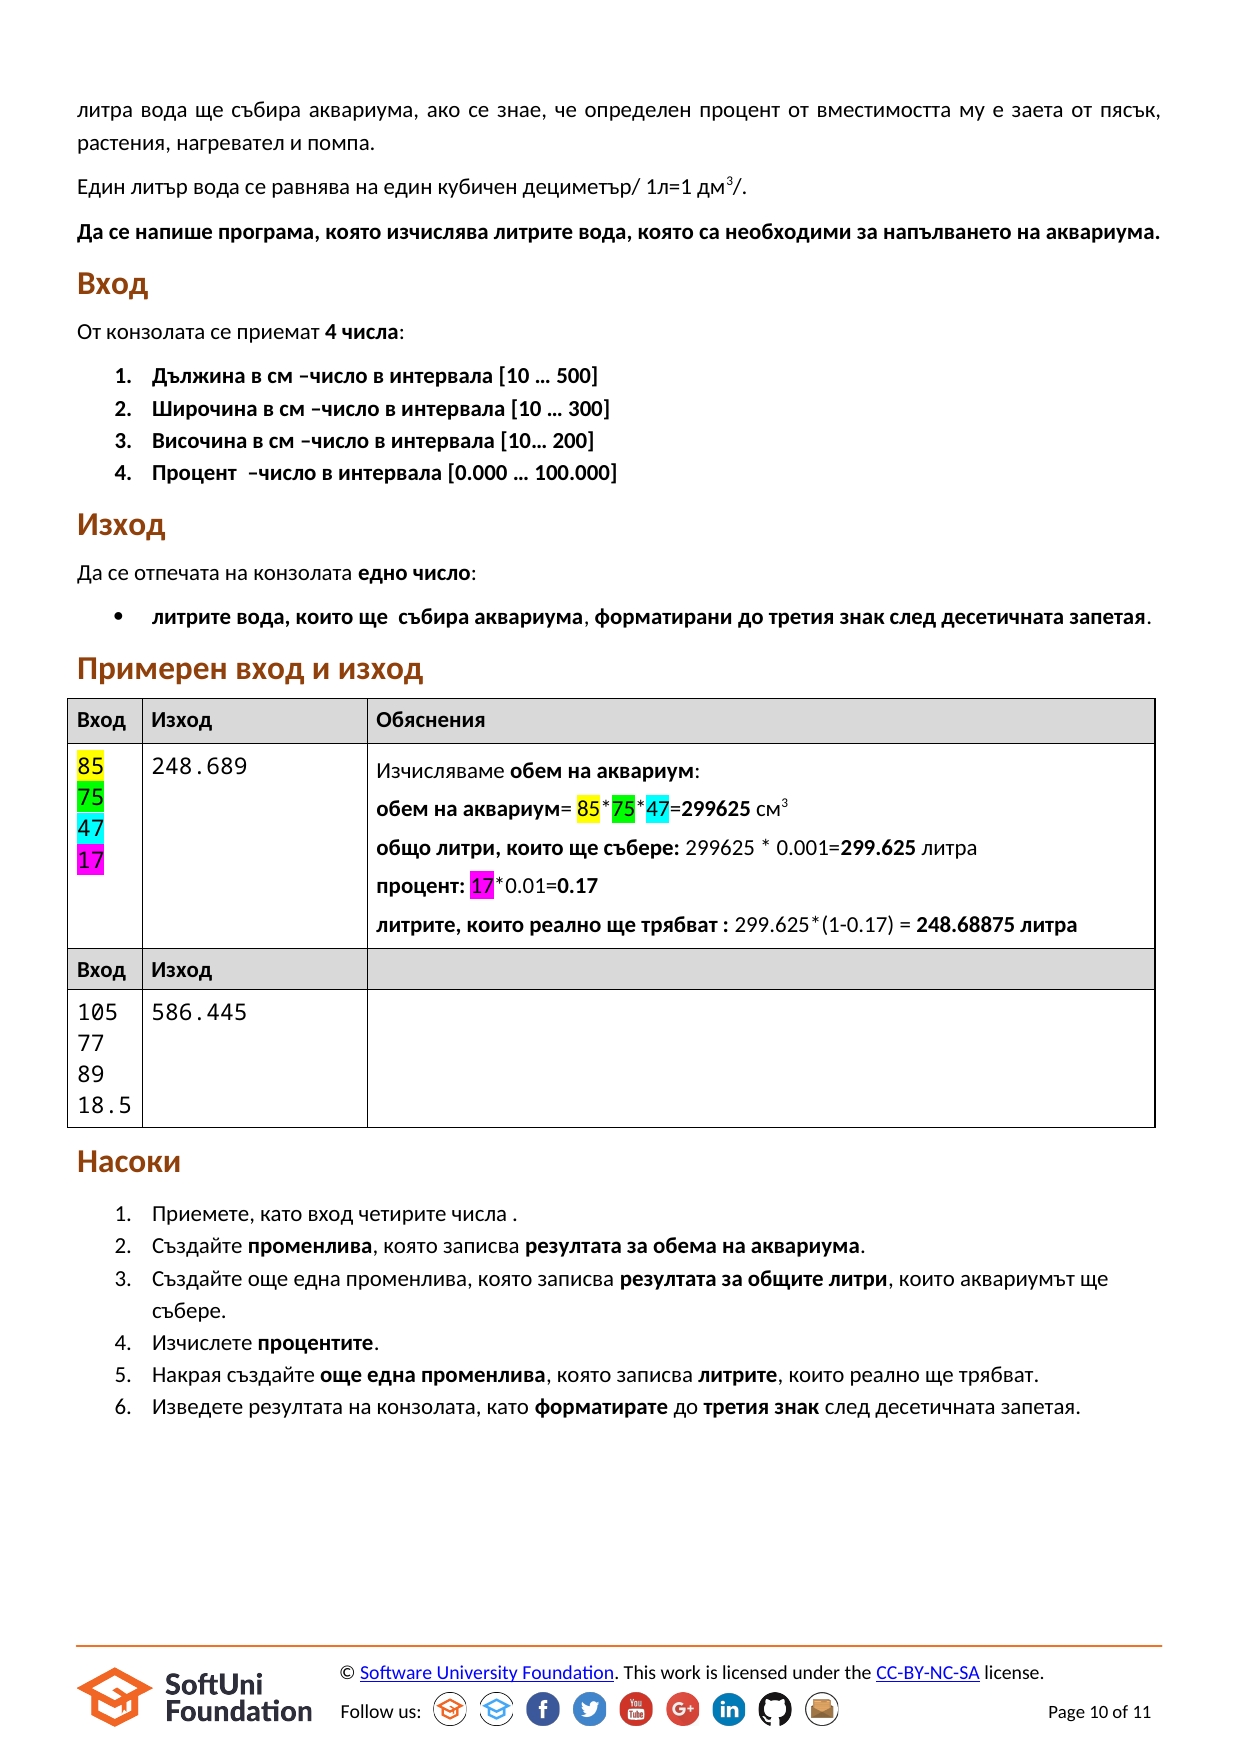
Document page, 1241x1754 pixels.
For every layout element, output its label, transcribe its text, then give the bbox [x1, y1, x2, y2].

text Един литър вода се равнява на един кубичен дециметър/ 1л=1 дм3/. [77, 172, 1163, 200]
table_cell Вход [68, 949, 142, 989]
text От конзолата се приемат 4 числа: [77, 317, 1163, 345]
text Да се напише програма, която изчислява литрите вода, която са необходими за напълването на аквариума. [77, 217, 1163, 245]
list Приемете, като вход четирите числа . [114, 1199, 1163, 1227]
picture [758, 1692, 792, 1726]
list Височина в см –число в интервала [10… 200] [114, 426, 1163, 454]
subtitle Изход [77, 503, 1163, 543]
picture [526, 1692, 560, 1726]
picture [736, 1716, 746, 1726]
list Изведете резултата на конзолата, като форматирате до третия знак след десетичната запетая. [114, 1392, 1163, 1421]
picture [573, 1692, 607, 1726]
table_cell 85 75 47 17 [68, 744, 142, 948]
list литрите вода, които ще събира аквариума, форматирани до третия знак след десетичната запетая. [114, 602, 1163, 631]
picture [480, 1692, 513, 1726]
table_cell 586.445 [143, 990, 367, 1127]
list Създайте променлива, която записва резултата за обема на аквариума. [114, 1232, 1163, 1259]
picture [433, 1692, 467, 1726]
picture [736, 1693, 746, 1703]
table_cell 105 77 89 18.5 [68, 990, 142, 1127]
subtitle Вход [77, 262, 1163, 302]
table_cell [368, 990, 1154, 1127]
table_header Вход [68, 699, 142, 743]
picture [727, 1707, 738, 1717]
list Процент –число в интервала [0.000 … 100.000] [114, 458, 1163, 486]
table_cell Изход [143, 949, 367, 989]
table_cell Изчисляваме обем на аквариум: обем на аквариум= 85*75*47=299625 см3 общо литри, които ще събере: 299625 * 0.001=299.625 литра процент: 17*0.01=0.17 литрите, които реално ще трябват : 299.625*(1-0.17) = 248.68875 литра [368, 744, 1154, 948]
list Широчина в см –число в интервала [10 … 300] [114, 394, 1163, 422]
picture [805, 1692, 839, 1726]
table_header Изход [143, 699, 367, 743]
subtitle Насоки [77, 1140, 1163, 1181]
table_header Обяснения [368, 699, 1154, 743]
list Създайте още една променлива, която записва резултата за общите литри, които аквариумът ще събере. [114, 1264, 1163, 1324]
list Накрая създайте още една променлива, която записва литрите, които реално ще трябват. [114, 1360, 1163, 1388]
subtitle Примерен вход и изход [77, 647, 1163, 688]
picture [712, 1693, 722, 1703]
table_cell 248.689 [143, 744, 367, 948]
picture [666, 1692, 700, 1726]
list Изчислете процентите. [114, 1328, 1163, 1356]
list Дължина в см –число в интервала [10 … 500] [114, 361, 1163, 389]
table_cell [368, 949, 1154, 989]
picture [619, 1692, 653, 1726]
picture [712, 1716, 722, 1726]
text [77, 95, 1163, 156]
picture [76, 1667, 312, 1727]
text Да се отпечата на конзолата едно число: [77, 558, 1163, 586]
